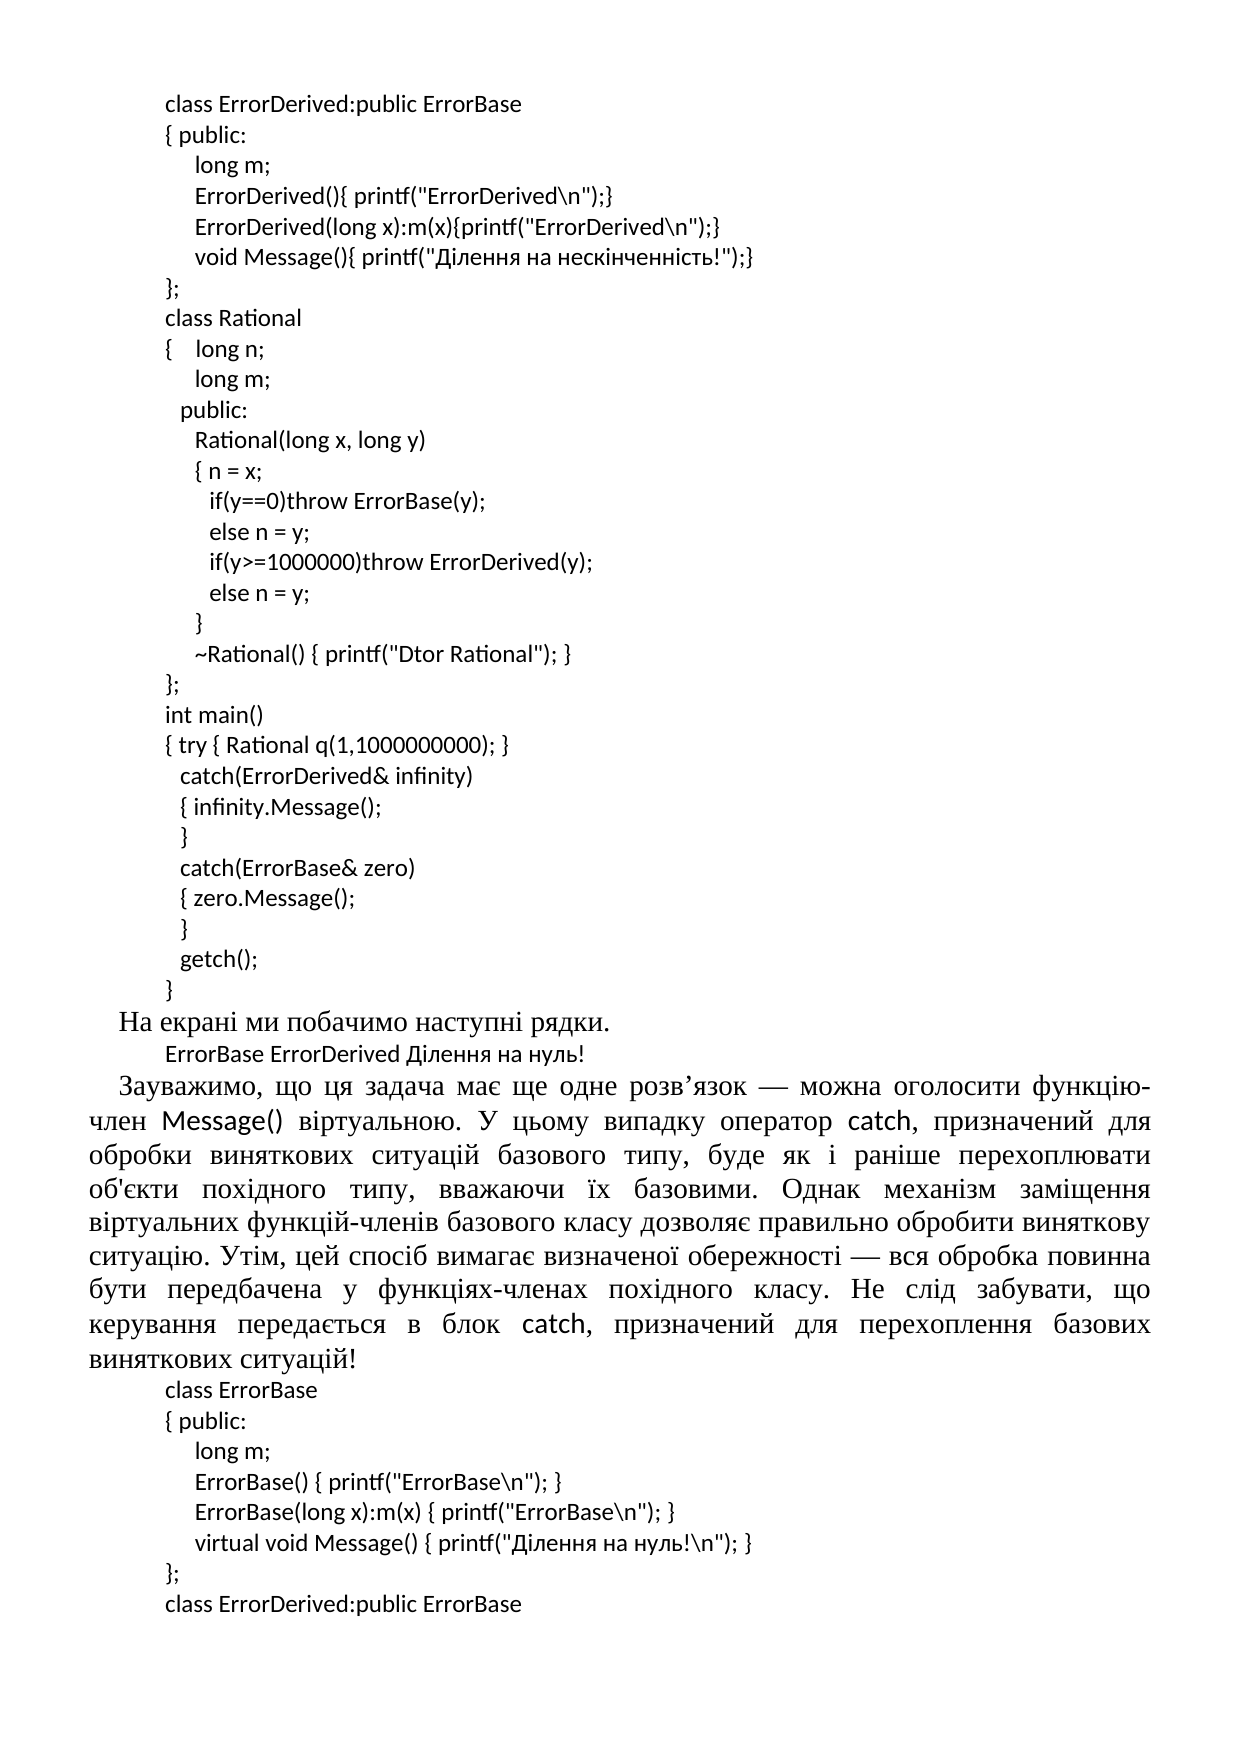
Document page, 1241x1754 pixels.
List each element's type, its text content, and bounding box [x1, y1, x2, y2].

text else n = y; [207, 516, 1152, 546]
text if(y==0)throw ErrorBase(y); [207, 485, 1152, 516]
text ErrorBase ErrorDerived Ділення на нуль! [162, 1038, 1152, 1068]
text { public: [162, 119, 1152, 150]
text ErrorDerived(){ printf("ErrorDerived\n");} [192, 180, 1152, 211]
text catch(ErrorBase& zero) [177, 852, 1152, 882]
text { public: [162, 1405, 1152, 1435]
text void Message(){ printf("Ділення на нескінченність!");} [192, 241, 1152, 272]
text class ErrorDerived:public ErrorBase [162, 89, 1152, 119]
text { try { Rational q(1,1000000000); } [162, 729, 1152, 760]
text long m; [192, 150, 1152, 180]
text { infinity.Message(); [177, 791, 1152, 821]
text { long n; [162, 333, 1152, 363]
text } [162, 974, 1152, 1004]
text } [177, 913, 1152, 943]
text Rational(long x, long y) [192, 424, 1152, 455]
text int main() [162, 699, 1152, 729]
text class Rational [162, 302, 1152, 333]
text catch(ErrorDerived& infinity) [177, 760, 1152, 791]
text }; [162, 1557, 1152, 1588]
text }; [162, 272, 1152, 302]
text class ErrorBase [162, 1374, 1152, 1405]
text public: [177, 394, 1152, 424]
text } [177, 821, 1152, 852]
text if(y>=1000000)throw ErrorDerived(y); [207, 546, 1152, 577]
text На екрані ми побачимо наступні рядки. [89, 1004, 1152, 1038]
text ~Rational() { printf("Dtor Rational"); } [192, 638, 1152, 668]
text virtual void Message() { printf("Ділення на нуль!\n"); } [192, 1527, 1152, 1557]
text ErrorBase() { printf("ErrorBase\n"); } [192, 1466, 1152, 1496]
text else n = y; [207, 577, 1152, 607]
text } [192, 607, 1152, 638]
text { n = x; [192, 455, 1152, 485]
text ErrorDerived(long x):m(x){printf("ErrorDerived\n");} [192, 211, 1152, 241]
text Зауважимо, що ця задача має ще одне розв’язок — можна оголосити функцію-член Message() віртуальною. У цьому випадку оператор catch, призначений для обробки виняткових ситуацій базового типу, буде як і раніше перехоплювати об'єкти похідного типу, вважаючи їх базовими. Однак механізм заміщення віртуальних функцій-членів базового класу дозволяє правильно обробити виняткову ситуацію. Утім, цей спосіб вимагає визначеної обережності — вся обробка повинна бути передбачена у функціях-членах похідного класу. Не слід забувати, що керування передається в блок catch, призначений для перехоплення базових виняткових ситуацій! [89, 1068, 1152, 1374]
text getch(); [177, 943, 1152, 974]
text }; [162, 668, 1152, 699]
text long m; [192, 363, 1152, 394]
text ErrorBase(long x):m(x) { printf("ErrorBase\n"); } [192, 1496, 1152, 1527]
text long m; [192, 1435, 1152, 1466]
text class ErrorDerived:public ErrorBase [162, 1588, 1152, 1618]
text { zero.Message(); [177, 882, 1152, 913]
